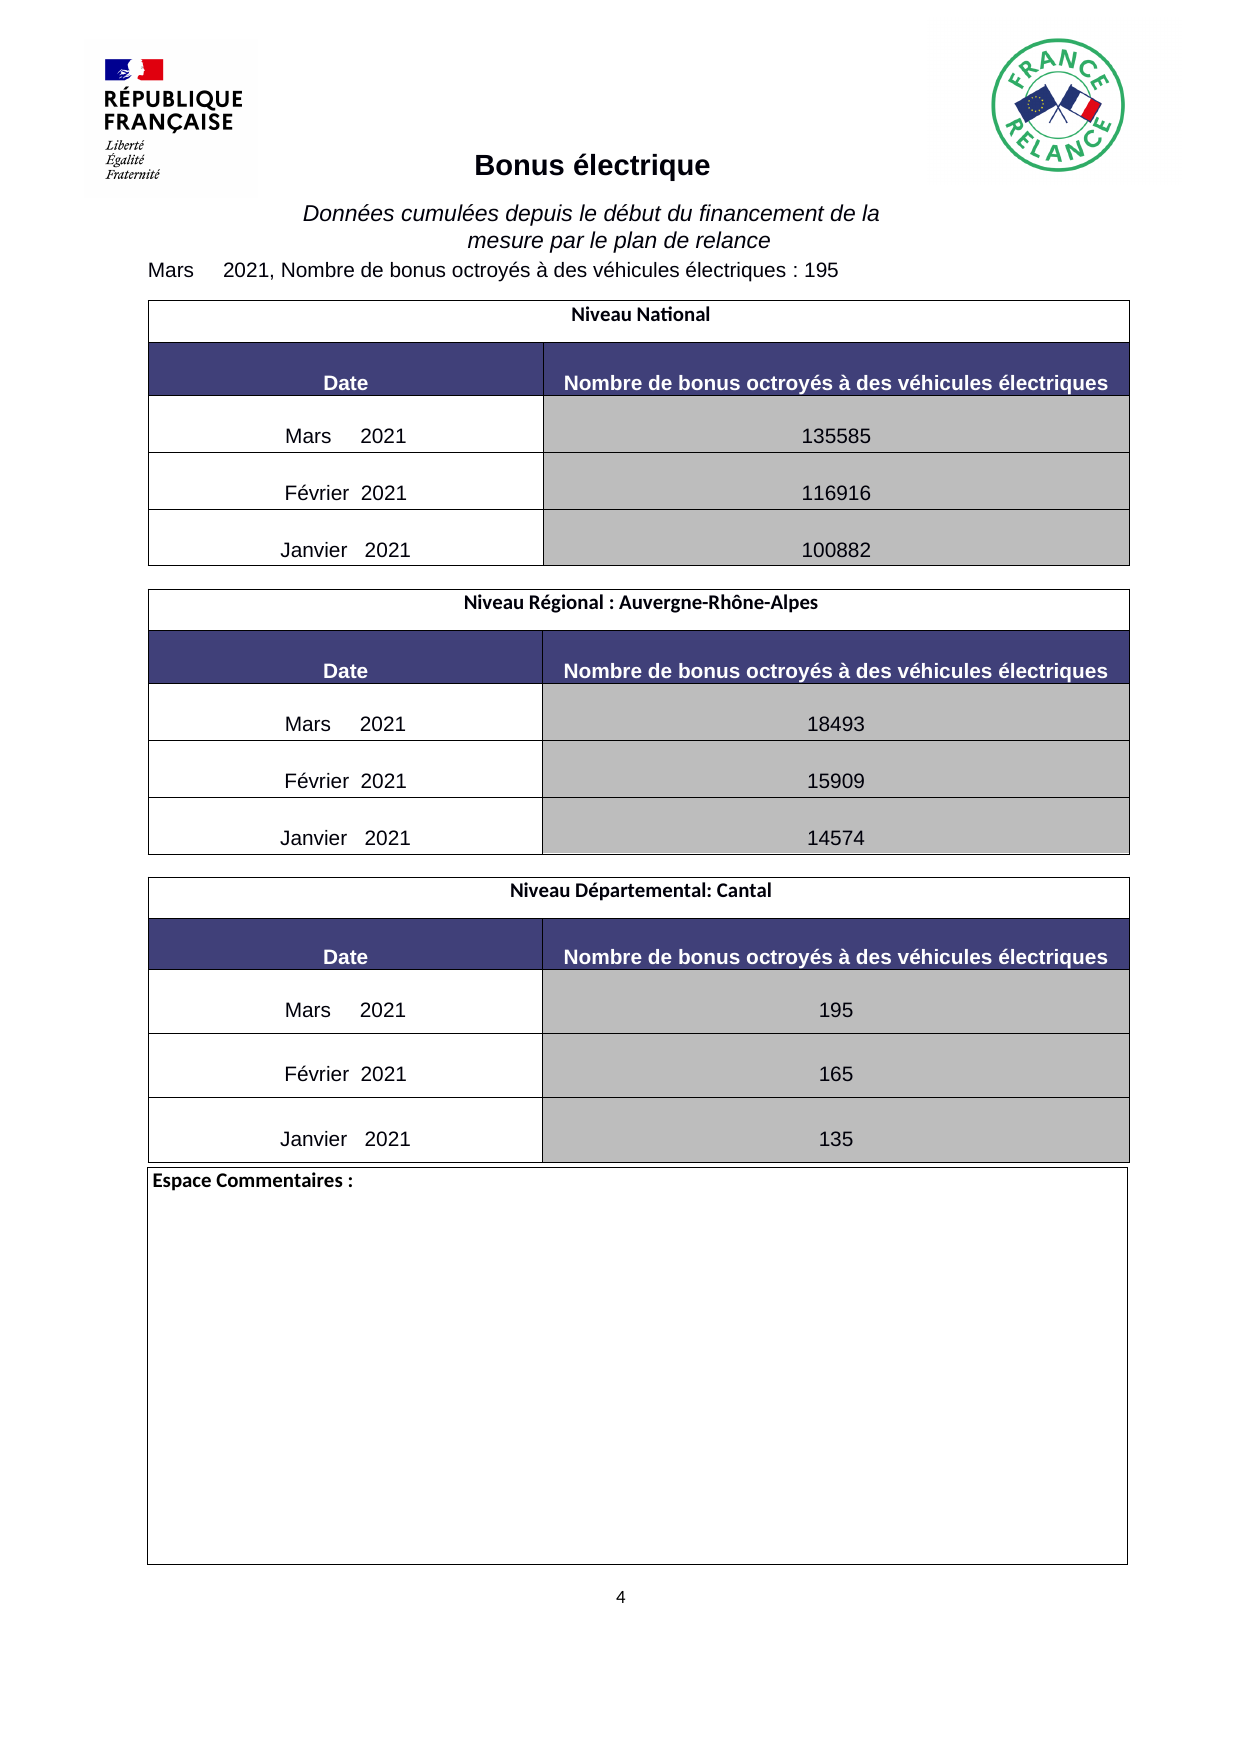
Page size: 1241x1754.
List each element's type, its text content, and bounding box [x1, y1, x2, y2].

table_cell Mars 2021 [149, 684, 542, 740]
table_cell 116916 [544, 453, 1129, 509]
table_cell 135 [543, 1098, 1129, 1162]
table_cell Nombre de bonus octroyés à des véhicules électriques [543, 631, 1129, 683]
picture [84, 39, 258, 197]
picture [926, 17, 1182, 185]
table_cell Mars 2021 [149, 970, 542, 1033]
table_cell 14574 [543, 798, 1129, 853]
table_cell Date [149, 631, 542, 683]
table_header Niveau Départemental: Cantal [149, 878, 1129, 918]
table_cell Janvier 2021 [149, 510, 543, 565]
table_cell Février 2021 [149, 741, 542, 797]
table_cell Janvier 2021 [149, 798, 542, 853]
table_cell Mars 2021 [149, 396, 543, 452]
table_cell Février 2021 [149, 1034, 542, 1097]
table_cell 165 [543, 1034, 1129, 1097]
text Mars 2021, Nombre de bonus octroyés à des véhicules électriques : 195 [148, 258, 1093, 282]
text Données cumulées depuis le début du financement de la mesure par le plan de relance [148, 200, 1093, 253]
table_cell 18493 [543, 684, 1129, 740]
table_cell Date [149, 919, 542, 969]
table_cell Date [149, 343, 543, 395]
table_cell Nombre de bonus octroyés à des véhicules électriques [543, 919, 1129, 969]
table_header Niveau Régional : Auvergne-Rhône-Alpes [149, 590, 1129, 630]
table_cell 100882 [544, 510, 1129, 565]
table_header Niveau National [149, 301, 1129, 342]
table_cell 135585 [544, 396, 1129, 452]
text Bonus électrique [258, 148, 926, 181]
table_cell Janvier 2021 [149, 1098, 542, 1162]
table_cell 195 [543, 970, 1129, 1033]
table_cell Février 2021 [149, 453, 543, 509]
table_cell 15909 [543, 741, 1129, 797]
table_cell Nombre de bonus octroyés à des véhicules électriques [544, 343, 1129, 395]
